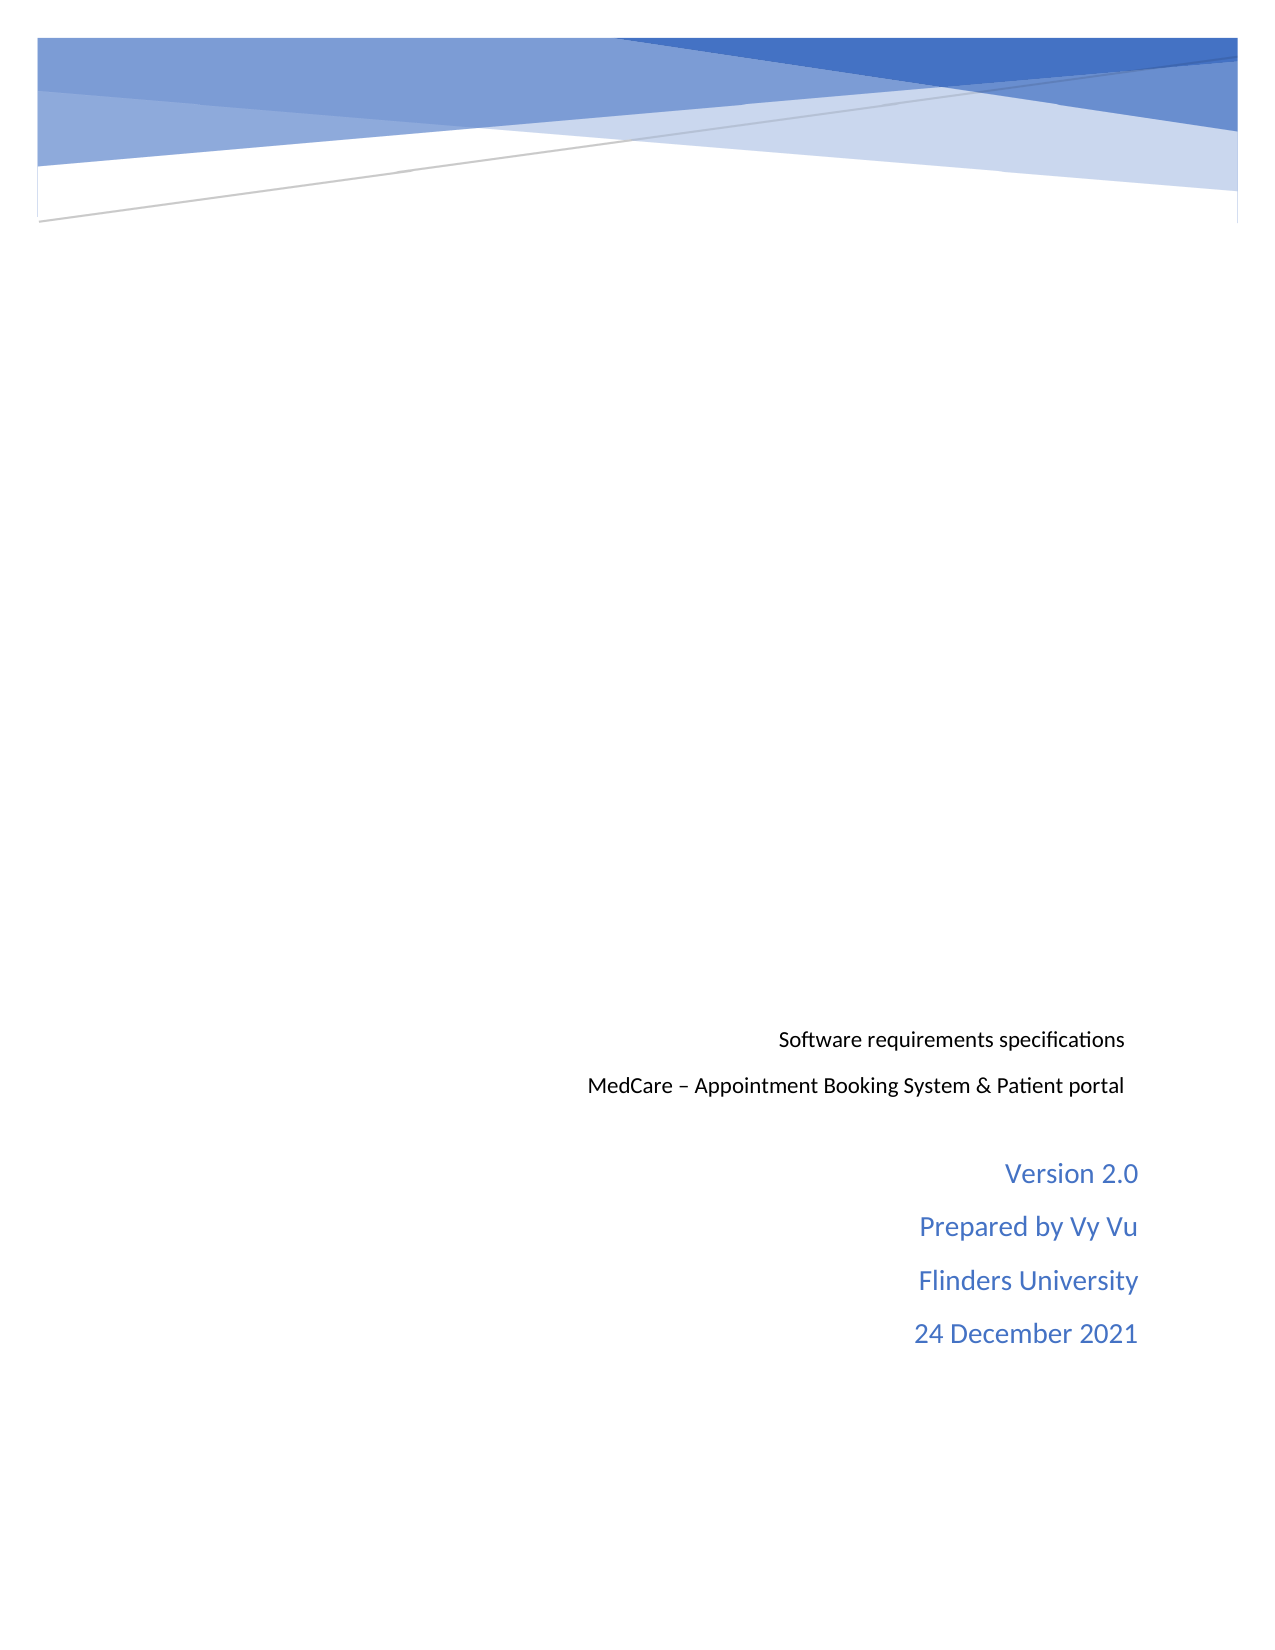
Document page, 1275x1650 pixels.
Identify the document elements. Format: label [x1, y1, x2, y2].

picture [37, 37, 1238, 238]
